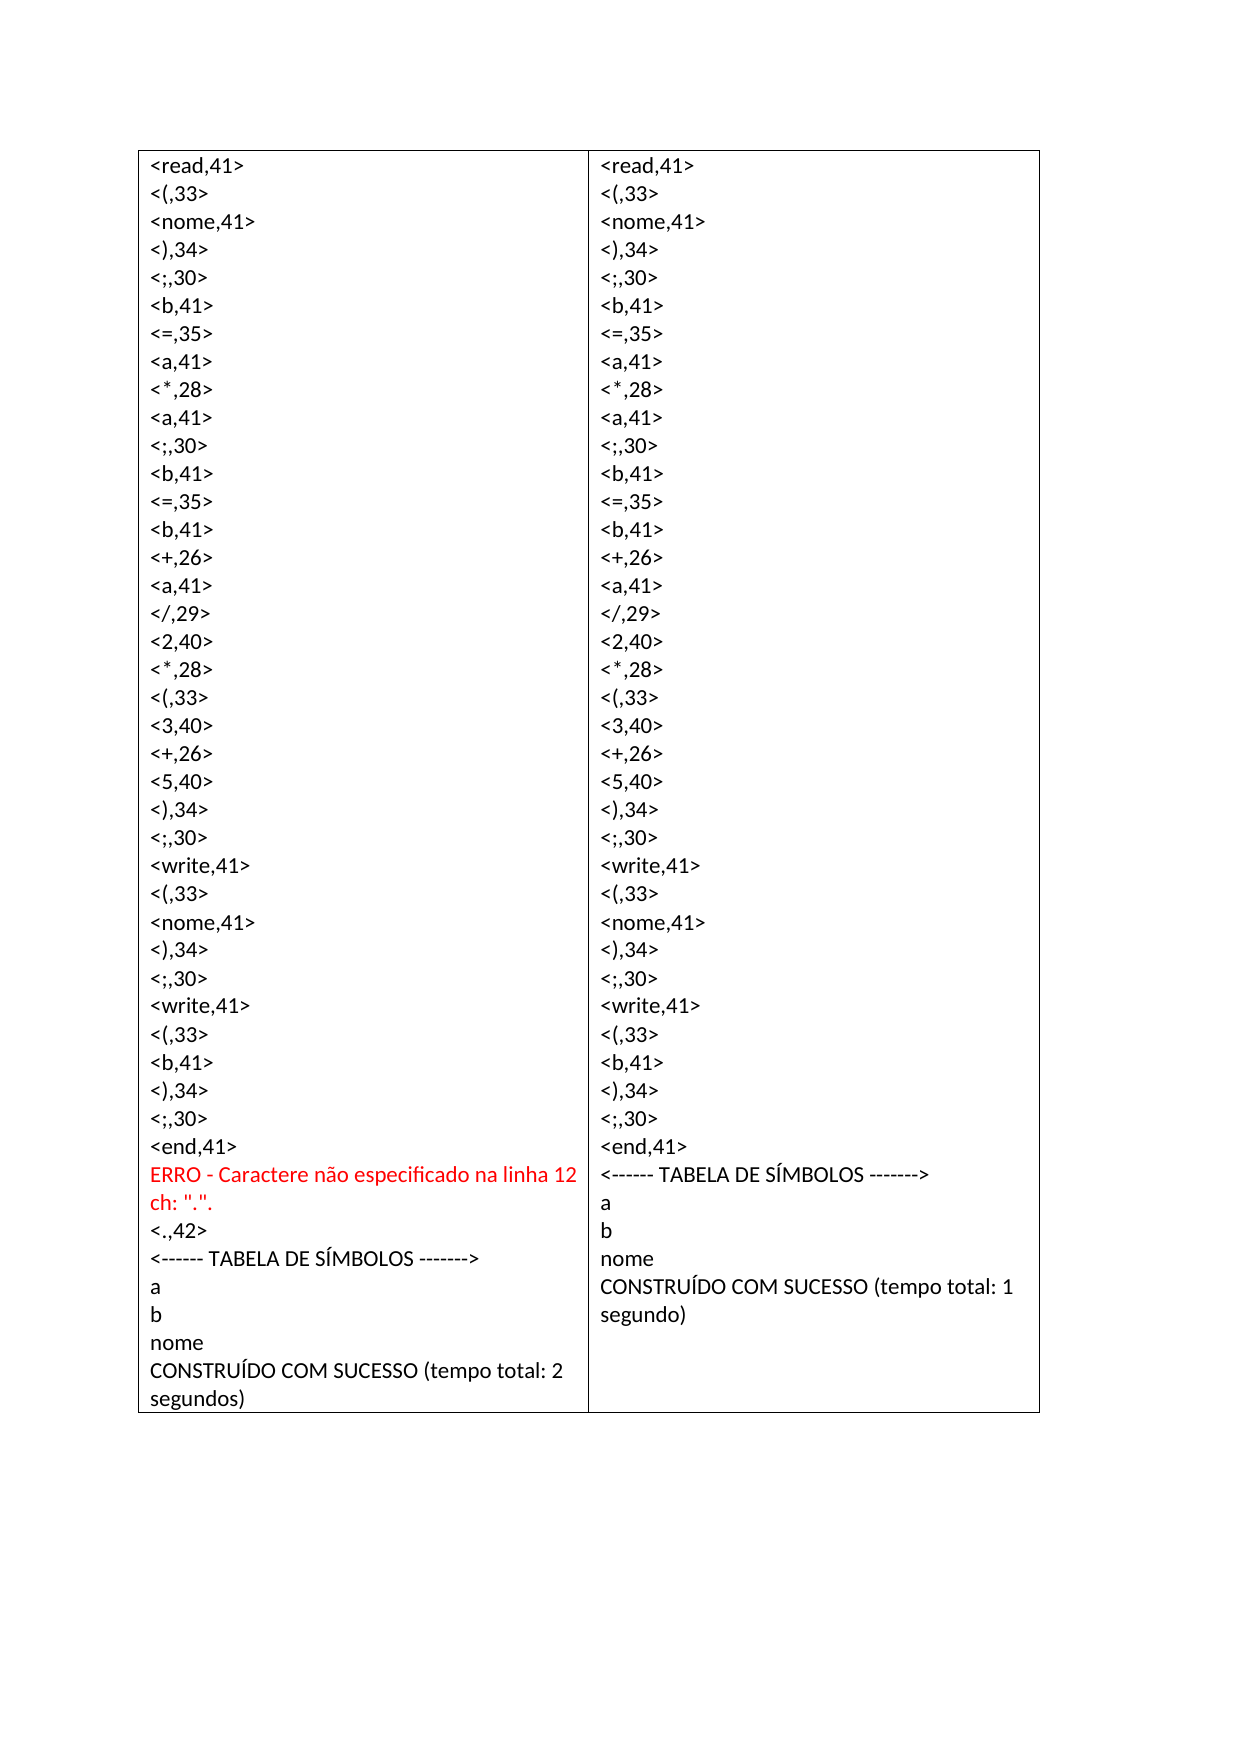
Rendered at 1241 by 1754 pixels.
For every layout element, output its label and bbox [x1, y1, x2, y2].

table_cell [589, 151, 1039, 1412]
table_cell [139, 151, 588, 1412]
